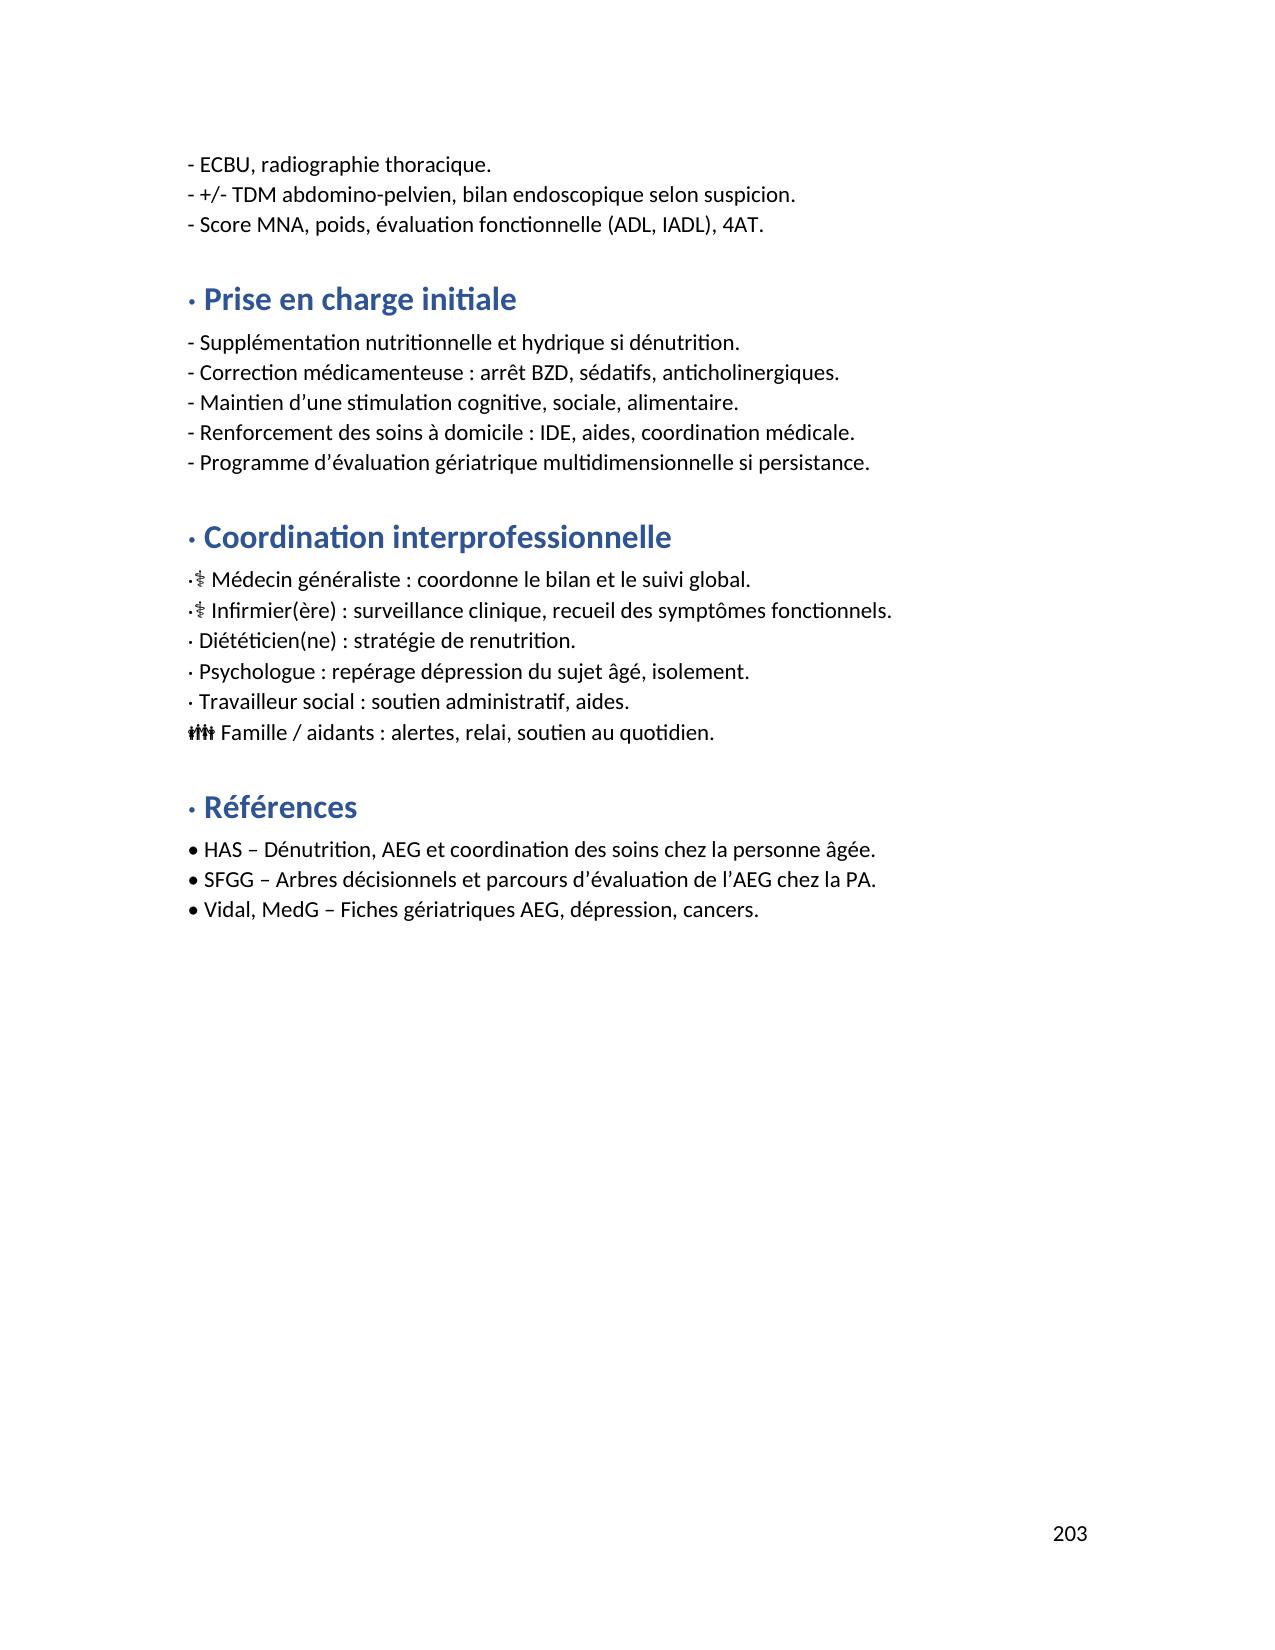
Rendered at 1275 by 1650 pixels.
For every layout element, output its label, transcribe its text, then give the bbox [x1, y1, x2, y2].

subtitle 📘 Références [187, 786, 1087, 827]
text 🧑‍⚕️ Médecin généraliste : coordonne le bilan et le suivi global. 👩‍⚕️ Infirmier(ère) : surveillance clinique, recueil des symptômes fonctionnels. 🥗 Diététicien(ne) : stratégie de renutrition. 🧠 Psychologue : repérage dépression du sujet âgé, isolement. 📘 Travailleur social : soutien administratif, aides. 👪 Famille / aidants : alertes, relai, soutien au quotidien. [187, 566, 1087, 746]
subtitle 💊 Prise en charge initiale [187, 278, 1087, 319]
text • HAS – Dénutrition, AEG et coordination des soins chez la personne âgée. • SFGG – Arbres décisionnels et parcours d’évaluation de l’AEG chez la PA. • Vidal, MedG – Fiches gériatriques AEG, dépression, cancers. [187, 835, 1087, 923]
text - Supplémentation nutritionnelle et hydrique si dénutrition. - Correction médicamenteuse : arrêt BZD, sédatifs, anticholinergiques. - Maintien d’une stimulation cognitive, sociale, alimentaire. - Renforcement des soins à domicile : IDE, aides, coordination médicale. - Programme d’évaluation gériatrique multidimensionnelle si persistance. [187, 328, 1087, 476]
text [187, 150, 1087, 238]
subtitle 👥 Coordination interprofessionnelle [187, 516, 1087, 557]
